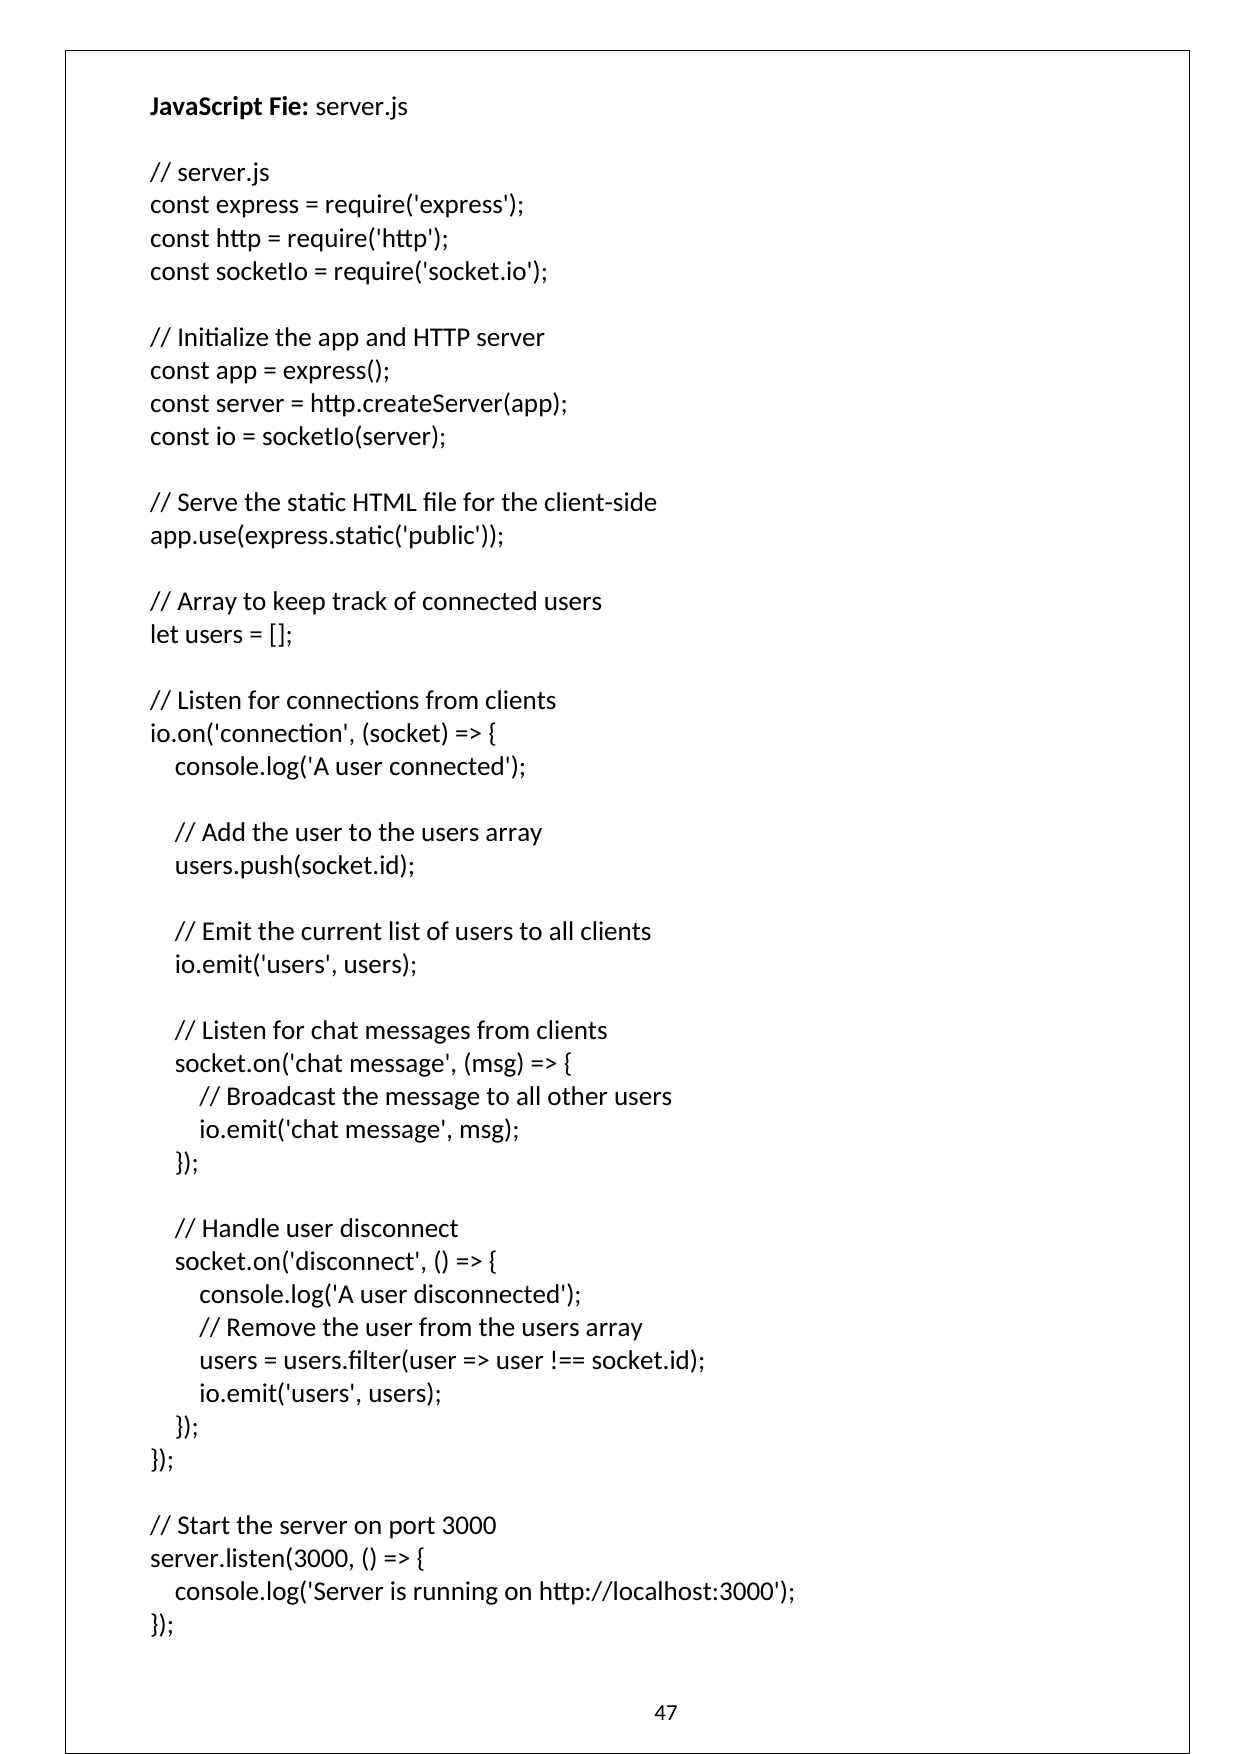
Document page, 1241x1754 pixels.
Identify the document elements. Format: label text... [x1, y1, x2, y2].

text socket.on('chat message', (msg) => { [150, 1046, 1181, 1079]
text const server = http.createServer(app); [150, 386, 1181, 419]
text // Start the server on port 3000 [150, 1508, 1181, 1542]
text const app = express(); [150, 353, 1181, 386]
text // server.js [150, 155, 1181, 188]
text console.log('A user connected'); [150, 749, 1181, 782]
text let users = []; [150, 617, 1181, 650]
text // Emit the current list of users to all clients [150, 914, 1181, 947]
text // Add the user to the users array [150, 815, 1181, 848]
text // Broadcast the message to all other users [150, 1079, 1181, 1112]
text // Initialize the app and HTTP server [150, 320, 1181, 353]
text // Array to keep track of connected users [150, 584, 1181, 617]
text server.listen(3000, () => { [150, 1542, 1181, 1574]
text io.emit('users', users); [150, 1376, 1181, 1409]
text JavaScript Fie: server.js [150, 89, 1181, 122]
text }); [150, 1608, 1181, 1641]
text }); [150, 1442, 1181, 1476]
text // Remove the user from the users array [150, 1310, 1181, 1343]
text }); [150, 1409, 1181, 1442]
text // Listen for chat messages from clients [150, 1013, 1181, 1046]
text }); [150, 1145, 1181, 1178]
text io.emit('chat message', msg); [150, 1112, 1181, 1145]
text // Listen for connections from clients [150, 683, 1181, 716]
text users.push(socket.id); [150, 848, 1181, 881]
text app.use(express.static('public')); [150, 518, 1181, 551]
text const io = socketIo(server); [150, 419, 1181, 452]
text const express = require('express'); [150, 188, 1181, 221]
text const socketIo = require('socket.io'); [150, 254, 1181, 287]
text io.on('connection', (socket) => { [150, 716, 1181, 749]
text console.log('Server is running on http://localhost:3000'); [150, 1574, 1181, 1608]
text // Serve the static HTML file for the client-side [150, 485, 1181, 518]
text socket.on('disconnect', () => { [150, 1244, 1181, 1277]
text io.emit('users', users); [150, 947, 1181, 980]
text users = users.filter(user => user !== socket.id); [150, 1343, 1181, 1376]
text console.log('A user disconnected'); [150, 1277, 1181, 1310]
text // Handle user disconnect [150, 1211, 1181, 1244]
text const http = require('http'); [150, 221, 1181, 254]
